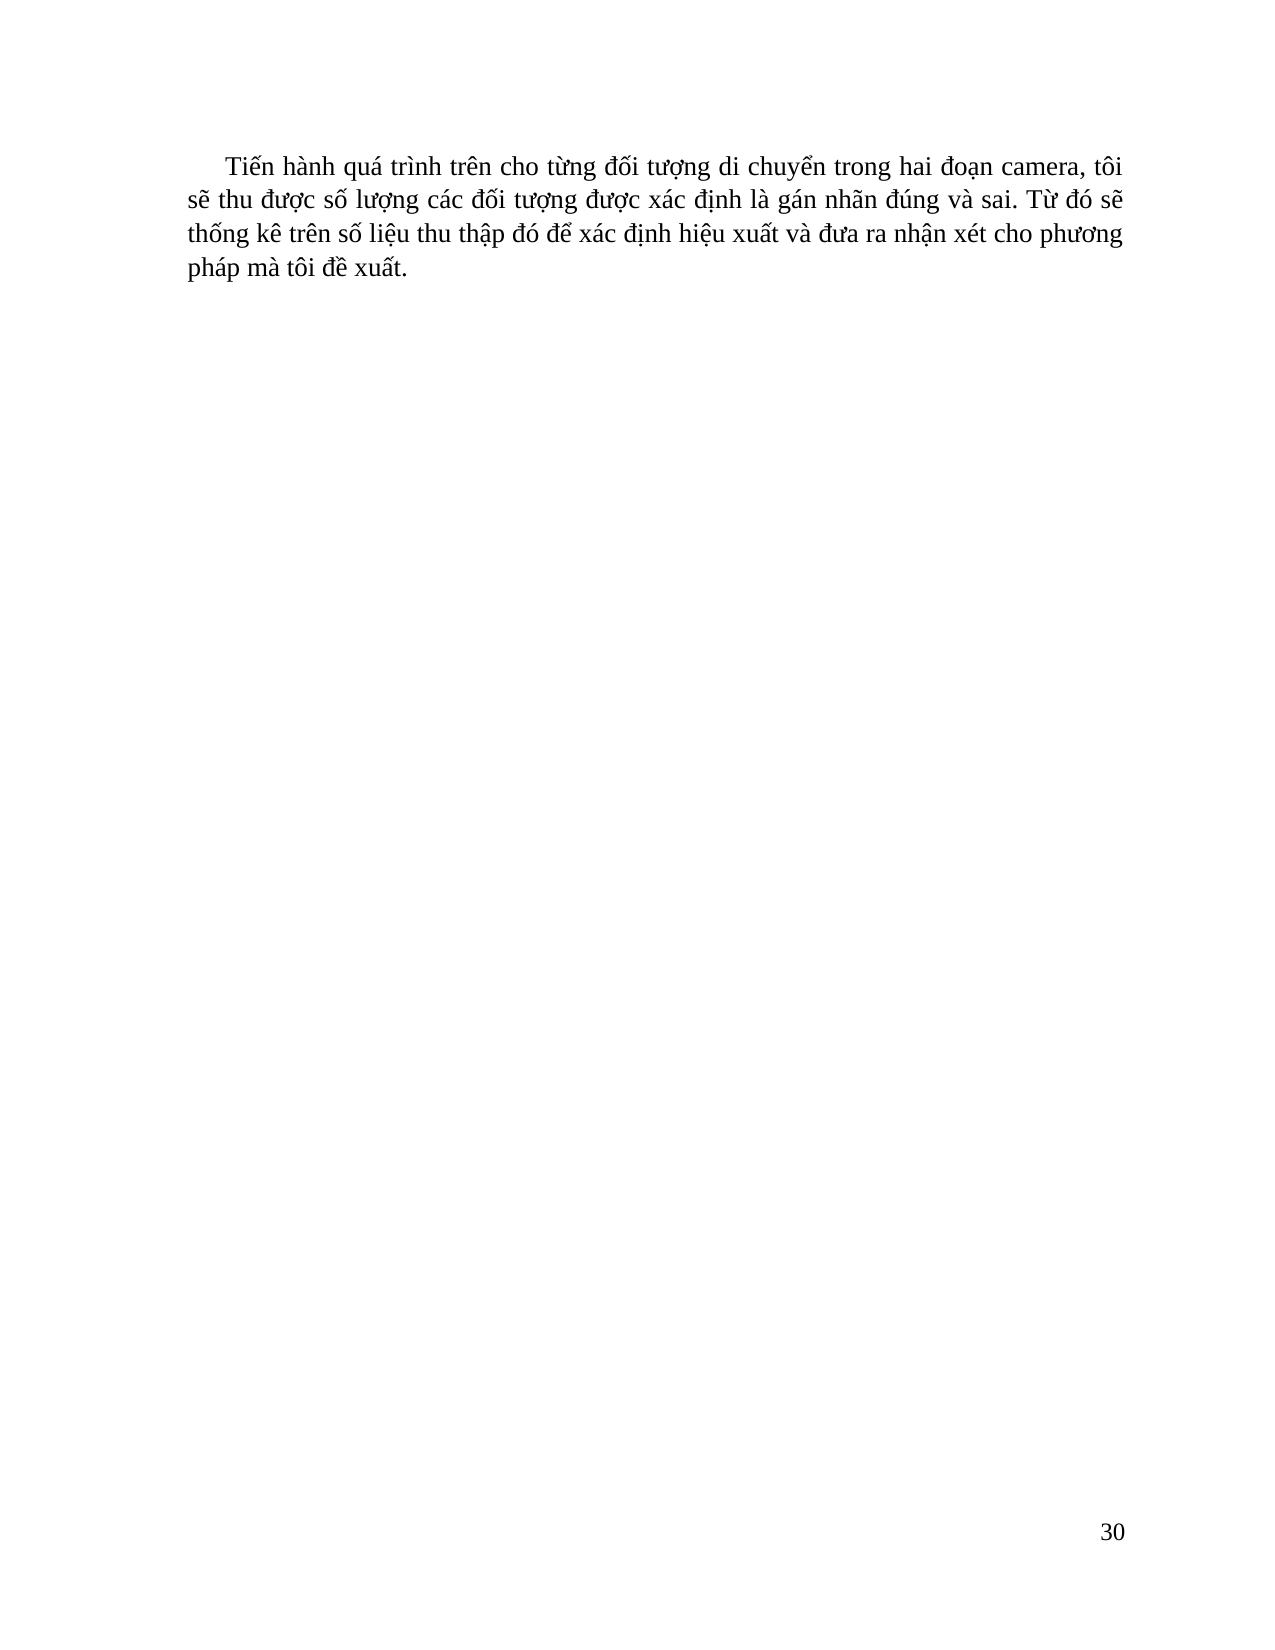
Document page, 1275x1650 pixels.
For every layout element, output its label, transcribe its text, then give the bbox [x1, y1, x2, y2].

text Tiến hành quá trình trên cho từng đối tượng di chuyển trong hai đoạn camera, tôi sẽ thu được số lượng các đối tượng được xác định là gán nhãn đúng và sai. Từ đó sẽ thống kê trên số liệu thu thập đó để xác định hiệu xuất và đưa ra nhận xét cho phương pháp mà tôi đề xuất. [187, 150, 1125, 282]
